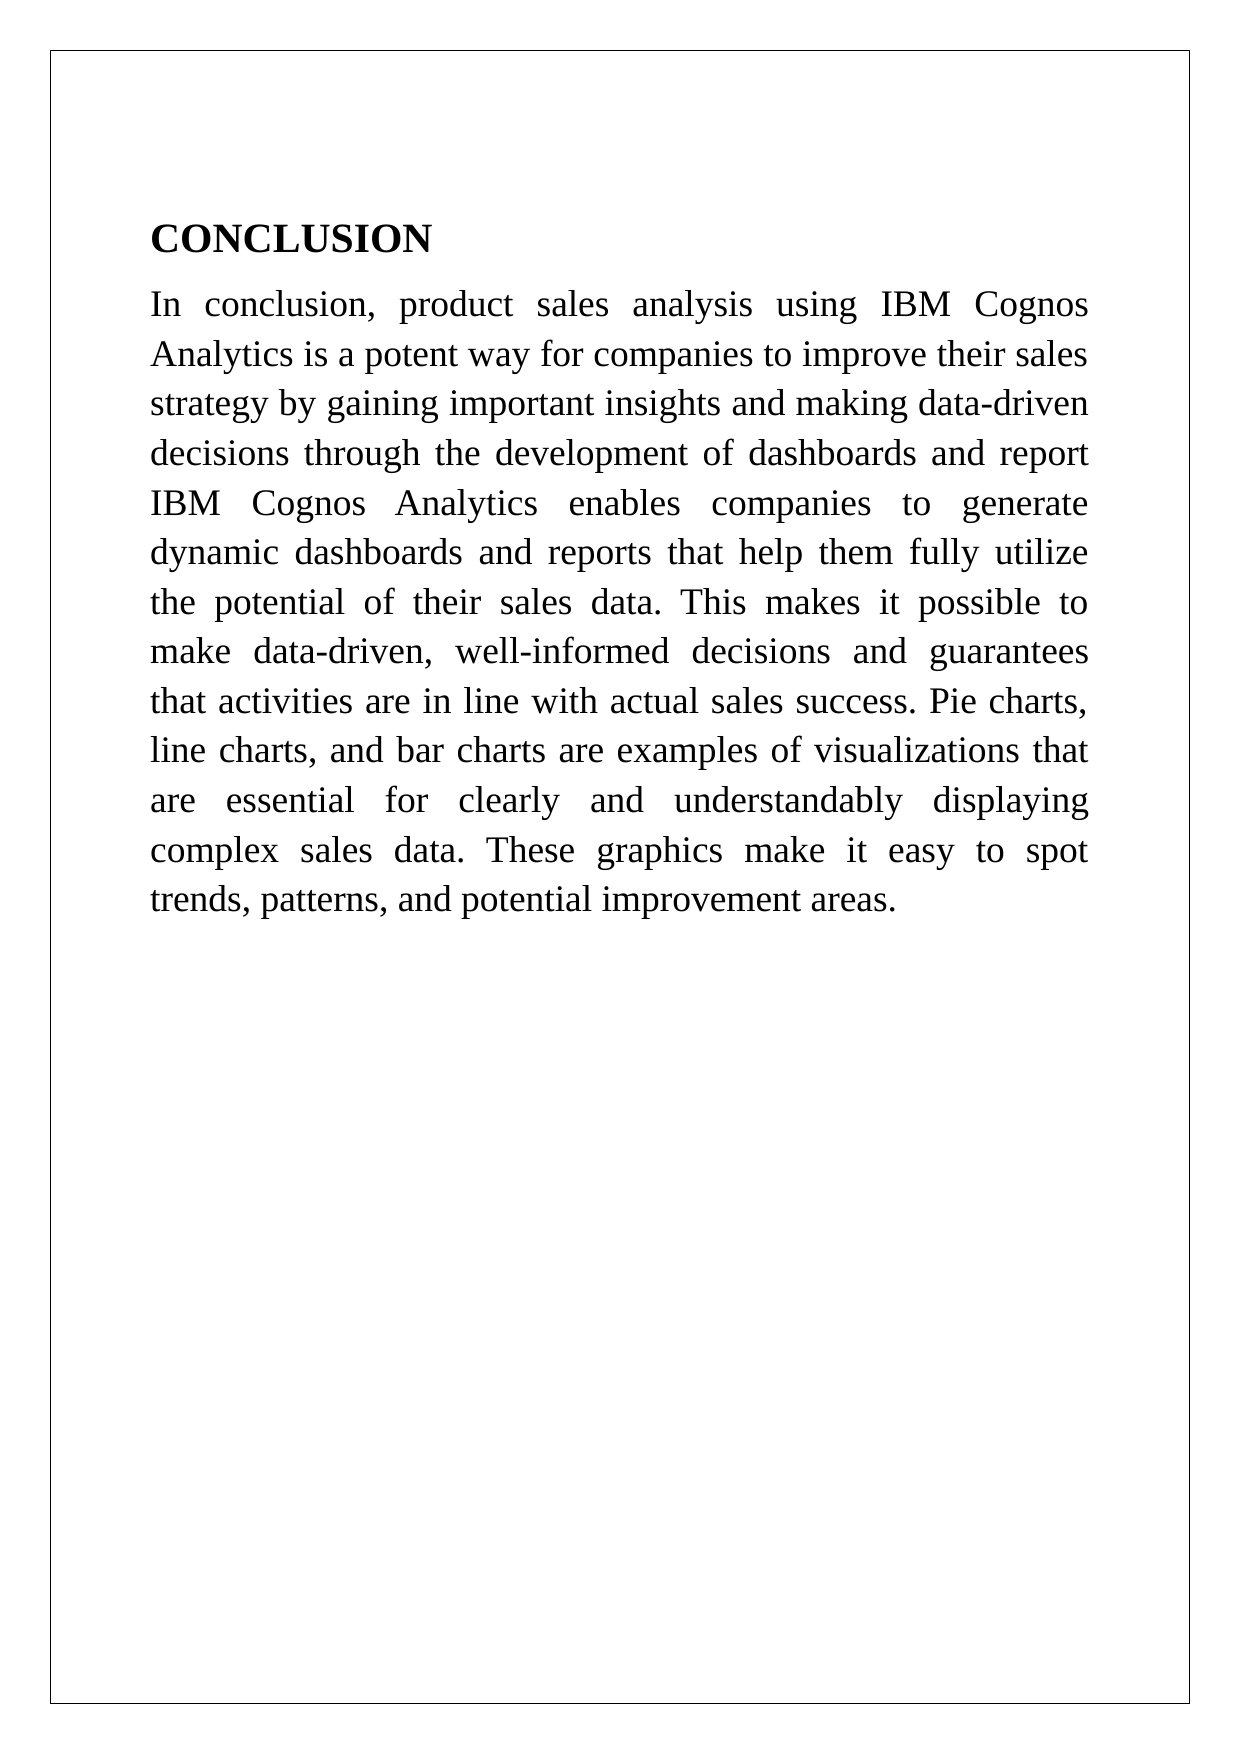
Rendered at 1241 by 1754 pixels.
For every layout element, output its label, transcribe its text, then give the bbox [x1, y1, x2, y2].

text In conclusion, product sales analysis using IBM Cognos Analytics is a potent way for companies to improve their sales strategy by gaining important insights and making data-driven decisions through the development of dashboards and report IBM Cognos Analytics enables companies to generate dynamic dashboards and reports that help them fully utilize the potential of their sales data. This makes it possible to make data-driven, well-informed decisions and guarantees that activities are in line with actual sales success. Pie charts, line charts, and bar charts are examples of visualizations that are essential for clearly and understandably displaying complex sales data. These graphics make it easy to spot trends, patterns, and potential improvement areas. [150, 282, 1090, 920]
text CONCLUSION [150, 213, 1090, 261]
